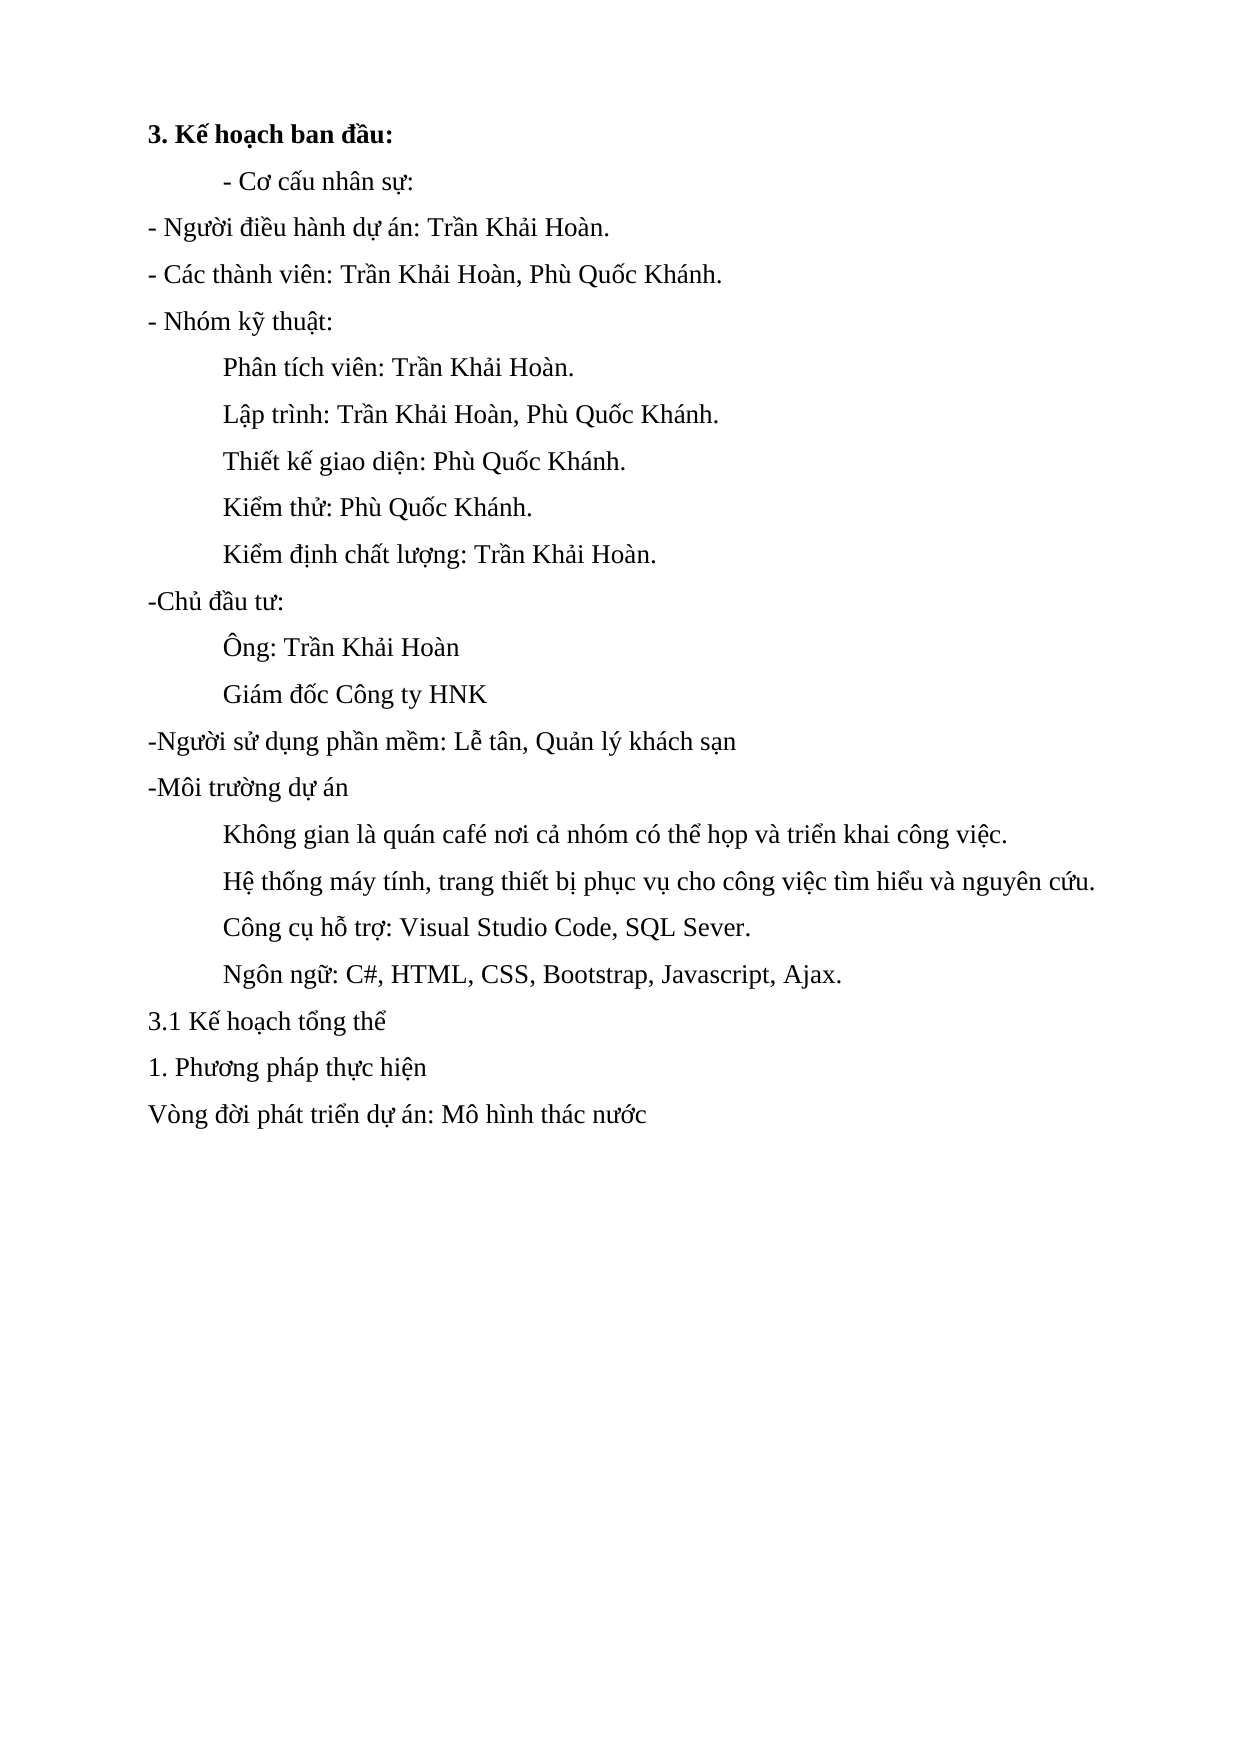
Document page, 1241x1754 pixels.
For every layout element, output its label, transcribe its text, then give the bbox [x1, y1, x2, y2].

text -Người sử dụng phần mềm: Lễ tân, Quản lý khách sạn [148, 725, 1122, 756]
text 1. Phương pháp thực hiện [148, 1051, 1122, 1083]
text 3.1 Kế hoạch tổng thể [148, 1005, 1122, 1036]
text Công cụ hỗ trợ: Visual Studio Code, SQL Sever. [148, 911, 1122, 943]
text -Môi trường dự án [148, 771, 1122, 803]
text - Người điều hành dự án: Trần Khải Hoàn. [148, 211, 1122, 243]
text Ngôn ngữ: C#, HTML, CSS, Bootstrap, Javascript, Ajax. [148, 958, 1122, 989]
text -Chủ đầu tư: [148, 585, 1122, 616]
text Thiết kế giao diện: Phù Quốc Khánh. [148, 445, 1122, 476]
text Không gian là quán café nơi cả nhóm có thể họp và triển khai công việc. [148, 818, 1122, 849]
text 3. Kế hoạch ban đầu: [148, 118, 1122, 149]
text - Nhóm kỹ thuật: [148, 305, 1122, 336]
text Phân tích viên: Trần Khải Hoàn. [148, 351, 1122, 383]
text Giám đốc Công ty HNK [148, 678, 1122, 709]
text Vòng đời phát triển dự án: Mô hình thác nước [148, 1098, 1122, 1129]
text Kiểm định chất lượng: Trần Khải Hoàn. [148, 538, 1122, 569]
text - Cơ cấu nhân sự: [148, 165, 1122, 196]
text Kiểm thử: Phù Quốc Khánh. [148, 491, 1122, 523]
text Ông: Trần Khải Hoàn [148, 631, 1122, 663]
text Hệ thống máy tính, trang thiết bị phục vụ cho công việc tìm hiểu và nguyên cứu. [148, 865, 1122, 896]
text - Các thành viên: Trần Khải Hoàn, Phù Quốc Khánh. [148, 258, 1122, 289]
text Lập trình: Trần Khải Hoàn, Phù Quốc Khánh. [148, 398, 1122, 429]
